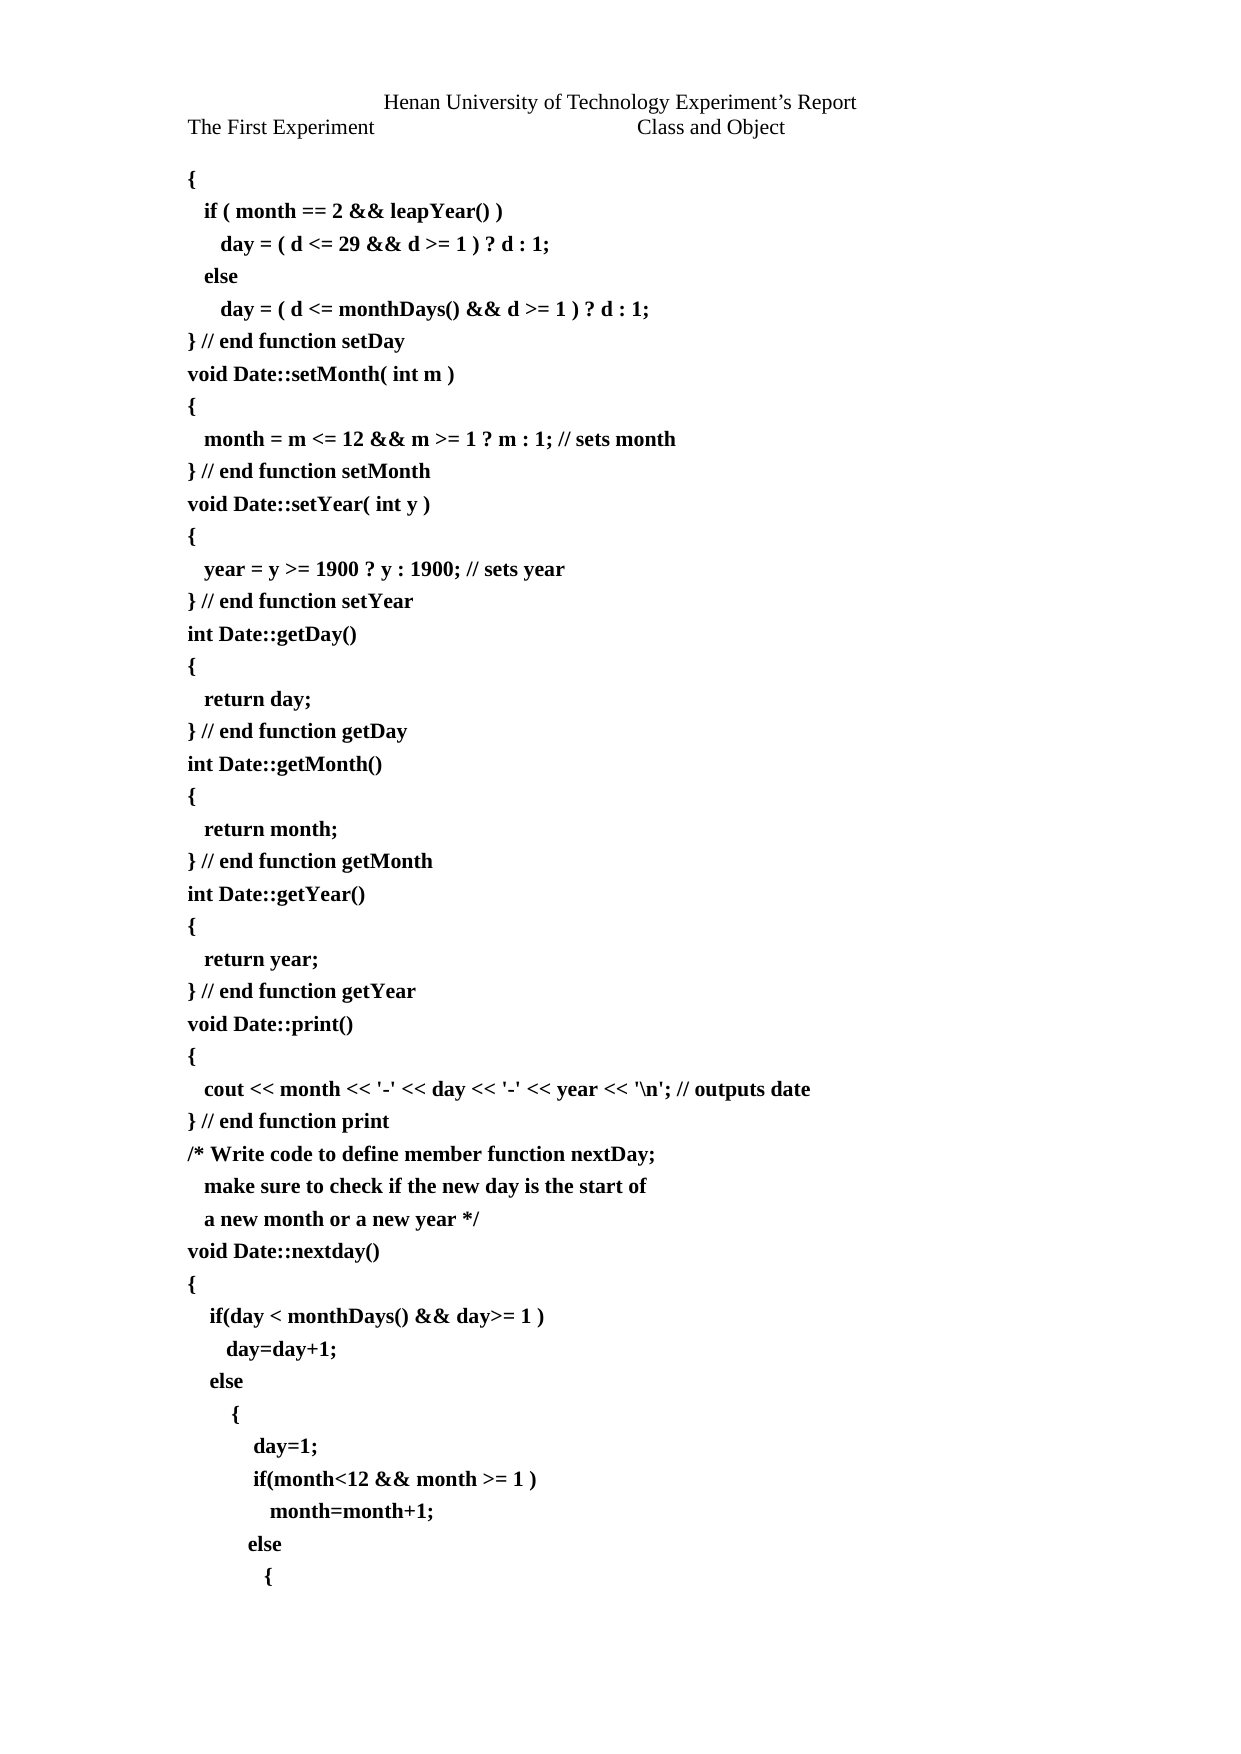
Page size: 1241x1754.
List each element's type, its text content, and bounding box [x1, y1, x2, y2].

text make sure to check if the new day is the start of [187, 1169, 1053, 1202]
text void Date::setMonth( int m ) [187, 357, 1053, 389]
text { [187, 1397, 1053, 1429]
text { [187, 389, 1053, 422]
text } // end function getDay [187, 714, 1053, 747]
text day=1; [187, 1429, 1053, 1462]
text { [187, 1267, 1053, 1299]
text { [187, 909, 1053, 942]
text } // end function print [187, 1104, 1053, 1137]
text return day; [187, 682, 1053, 714]
text day = ( d <= 29 && d >= 1 ) ? d : 1; [187, 227, 1053, 259]
text void Date::nextday() [187, 1234, 1053, 1267]
text void Date::print() [187, 1007, 1053, 1039]
text { [187, 519, 1053, 552]
text } // end function setDay [187, 324, 1053, 357]
text cout << month << '-' << day << '-' << year << '\n'; // outputs date [187, 1072, 1053, 1104]
text else [187, 1527, 1053, 1559]
text { [187, 1559, 1053, 1592]
text return year; [187, 942, 1053, 974]
text } // end function setYear [187, 584, 1053, 617]
text else [187, 1364, 1053, 1397]
text return month; [187, 812, 1053, 844]
text if(month<12 && month >= 1 ) [187, 1462, 1053, 1494]
text if ( month == 2 && leapYear() ) [187, 194, 1053, 227]
text /* Write code to define member function nextDay; [187, 1137, 1053, 1169]
text day = ( d <= monthDays() && d >= 1 ) ? d : 1; [187, 292, 1053, 324]
text month=month+1; [187, 1494, 1053, 1527]
text year = y >= 1900 ? y : 1900; // sets year [187, 552, 1053, 584]
text else [187, 259, 1053, 292]
text month = m <= 12 && m >= 1 ? m : 1; // sets month [187, 422, 1053, 454]
text int Date::getDay() [187, 617, 1053, 649]
text { [187, 1039, 1053, 1072]
text void Date::setYear( int y ) [187, 487, 1053, 519]
text } // end function getYear [187, 974, 1053, 1007]
text int Date::getYear() [187, 877, 1053, 909]
text if(day < monthDays() && day>= 1 ) [187, 1299, 1053, 1332]
text { [187, 649, 1053, 682]
text day=day+1; [187, 1332, 1053, 1364]
text } // end function setMonth [187, 454, 1053, 487]
text { [187, 779, 1053, 812]
text } // end function getMonth [187, 844, 1053, 877]
text a new month or a new year */ [187, 1202, 1053, 1234]
text int Date::getMonth() [187, 747, 1053, 779]
text { [187, 162, 1053, 194]
